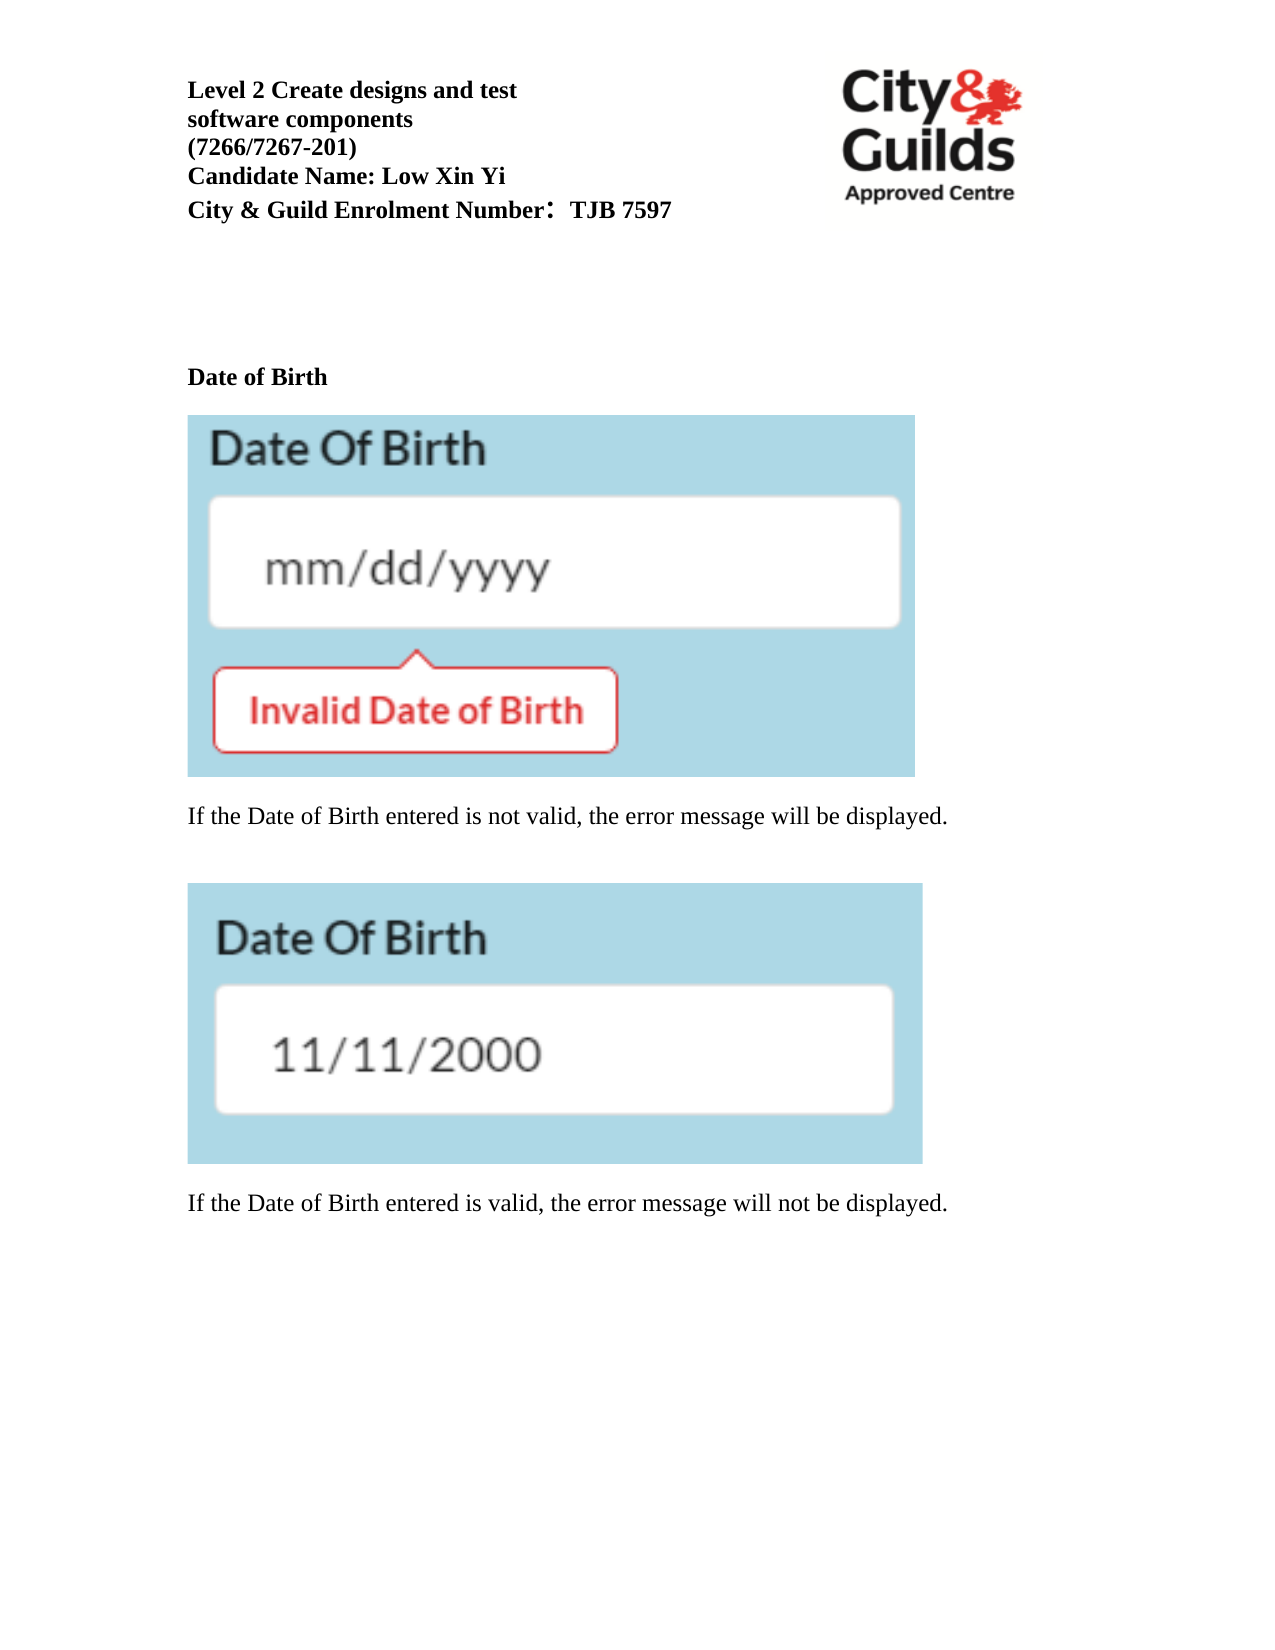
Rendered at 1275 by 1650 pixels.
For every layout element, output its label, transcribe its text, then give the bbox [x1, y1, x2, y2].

picture [187, 415, 915, 777]
text If the Date of Birth entered is not valid, the error message will be displayed. [187, 801, 1087, 830]
picture [823, 51, 1043, 229]
picture [187, 883, 923, 1164]
text If the Date of Birth entered is valid, the error message will not be displayed. [187, 1188, 1087, 1217]
text Date of Birth [187, 362, 1087, 391]
